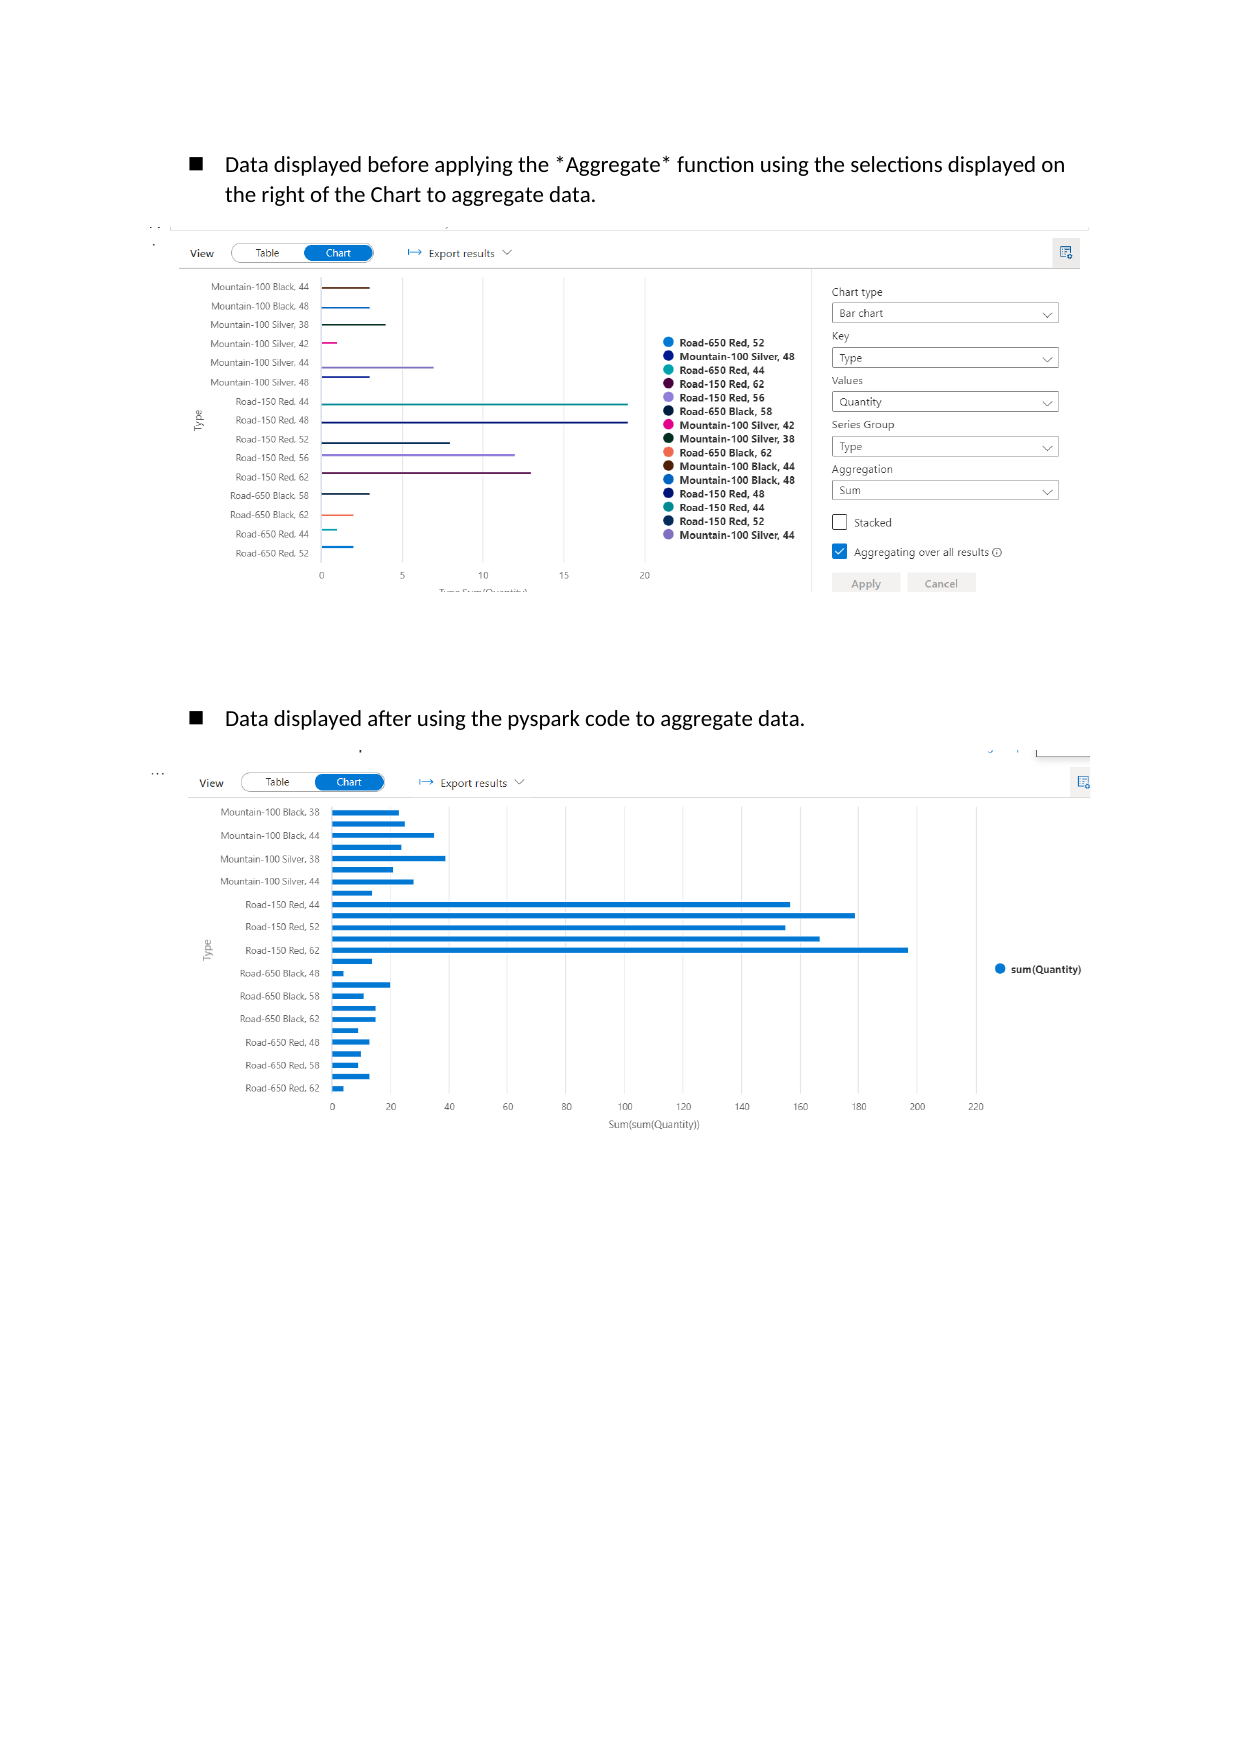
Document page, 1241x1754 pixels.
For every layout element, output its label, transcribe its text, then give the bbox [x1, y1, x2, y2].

picture [150, 750, 1091, 1143]
list Data displayed after using the pyspark code to aggregate data. [187, 704, 1090, 732]
picture [150, 227, 1091, 592]
list Data displayed before applying the *Aggregate* function using the selections displayed on the right of the Chart to aggregate data. [187, 150, 1090, 208]
